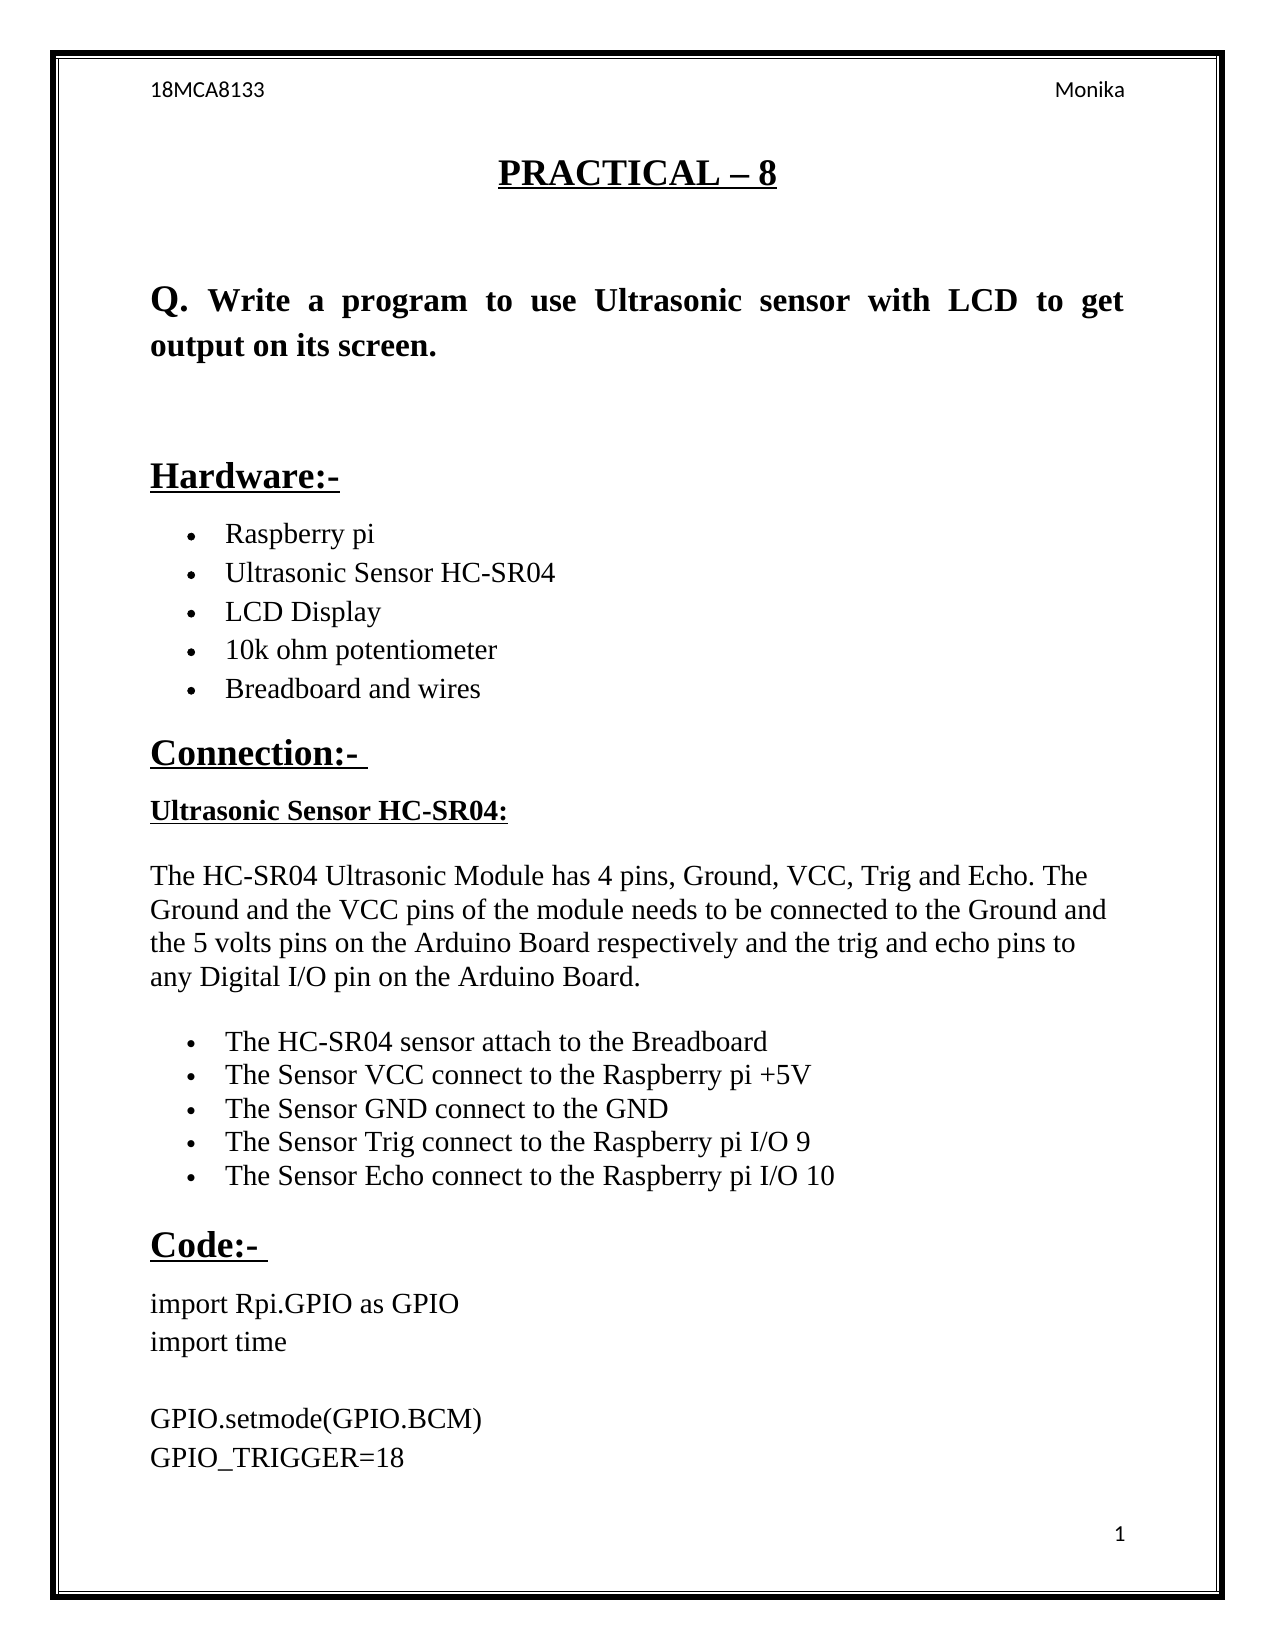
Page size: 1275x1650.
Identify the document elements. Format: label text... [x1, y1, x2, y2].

list Q. Write a program to use Ultrasonic sensor with LCD to get output on its screen. [150, 276, 1125, 364]
list GPIO_TRIGGER=18 [150, 1440, 1125, 1473]
text Ultrasonic Sensor HC-SR04: [150, 793, 1125, 827]
list 10k ohm potentiometer [187, 632, 1125, 666]
text Hardware:- [150, 453, 1125, 497]
list import time [150, 1324, 1125, 1358]
list Ultrasonic Sensor HC-SR04 [187, 555, 1125, 589]
list The Sensor Trig connect to the Raspberry pi I/O 9 [187, 1124, 1125, 1158]
text The HC-SR04 Ultrasonic Module has 4 pins, Ground, VCC, Trig and Echo. The Ground and the VCC pins of the module needs to be connected to the Ground and the 5 volts pins on the Arduino Board respectively and the trig and echo pins to any Digital I/O pin on the Arduino Board. [150, 858, 1125, 992]
list The Sensor GND connect to the GND [187, 1091, 1125, 1124]
text Connection:- [150, 730, 1125, 773]
list Breadboard and wires [187, 671, 1125, 704]
list LCD Display [187, 594, 1125, 627]
text PRACTICAL – 8 [150, 150, 1125, 193]
list Raspberry pi [187, 517, 1125, 550]
text Code:- [150, 1223, 1125, 1266]
list The HC-SR04 sensor attach to the Breadboard [187, 1024, 1125, 1057]
list GPIO.setmode(GPIO.BCM) [150, 1401, 1125, 1435]
list The Sensor Echo connect to the Raspberry pi I/O 10 [187, 1158, 1125, 1191]
list import Rpi.GPIO as GPIO [150, 1286, 1125, 1319]
list The Sensor VCC connect to the Raspberry pi +5V [187, 1057, 1125, 1091]
